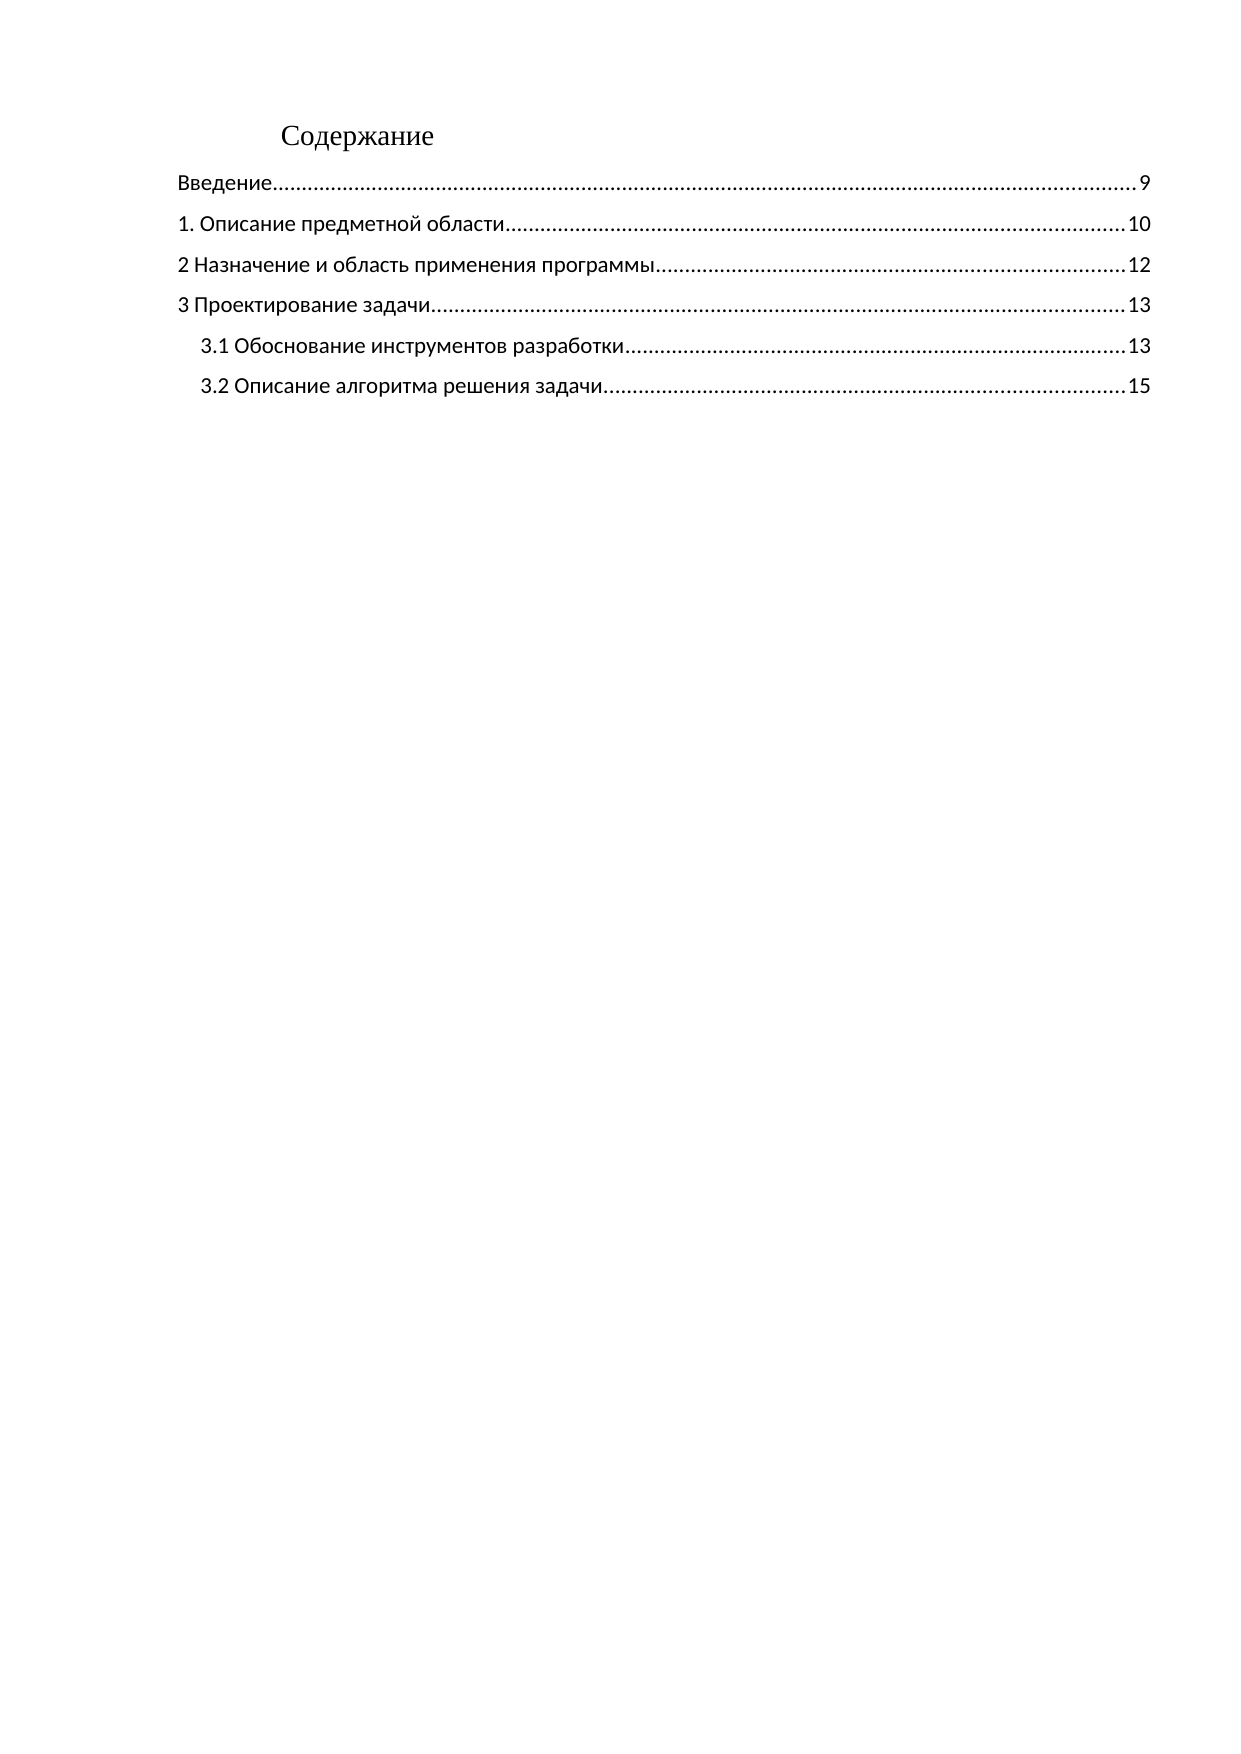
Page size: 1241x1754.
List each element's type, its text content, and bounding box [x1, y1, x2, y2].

text Содержание [207, 118, 1122, 152]
